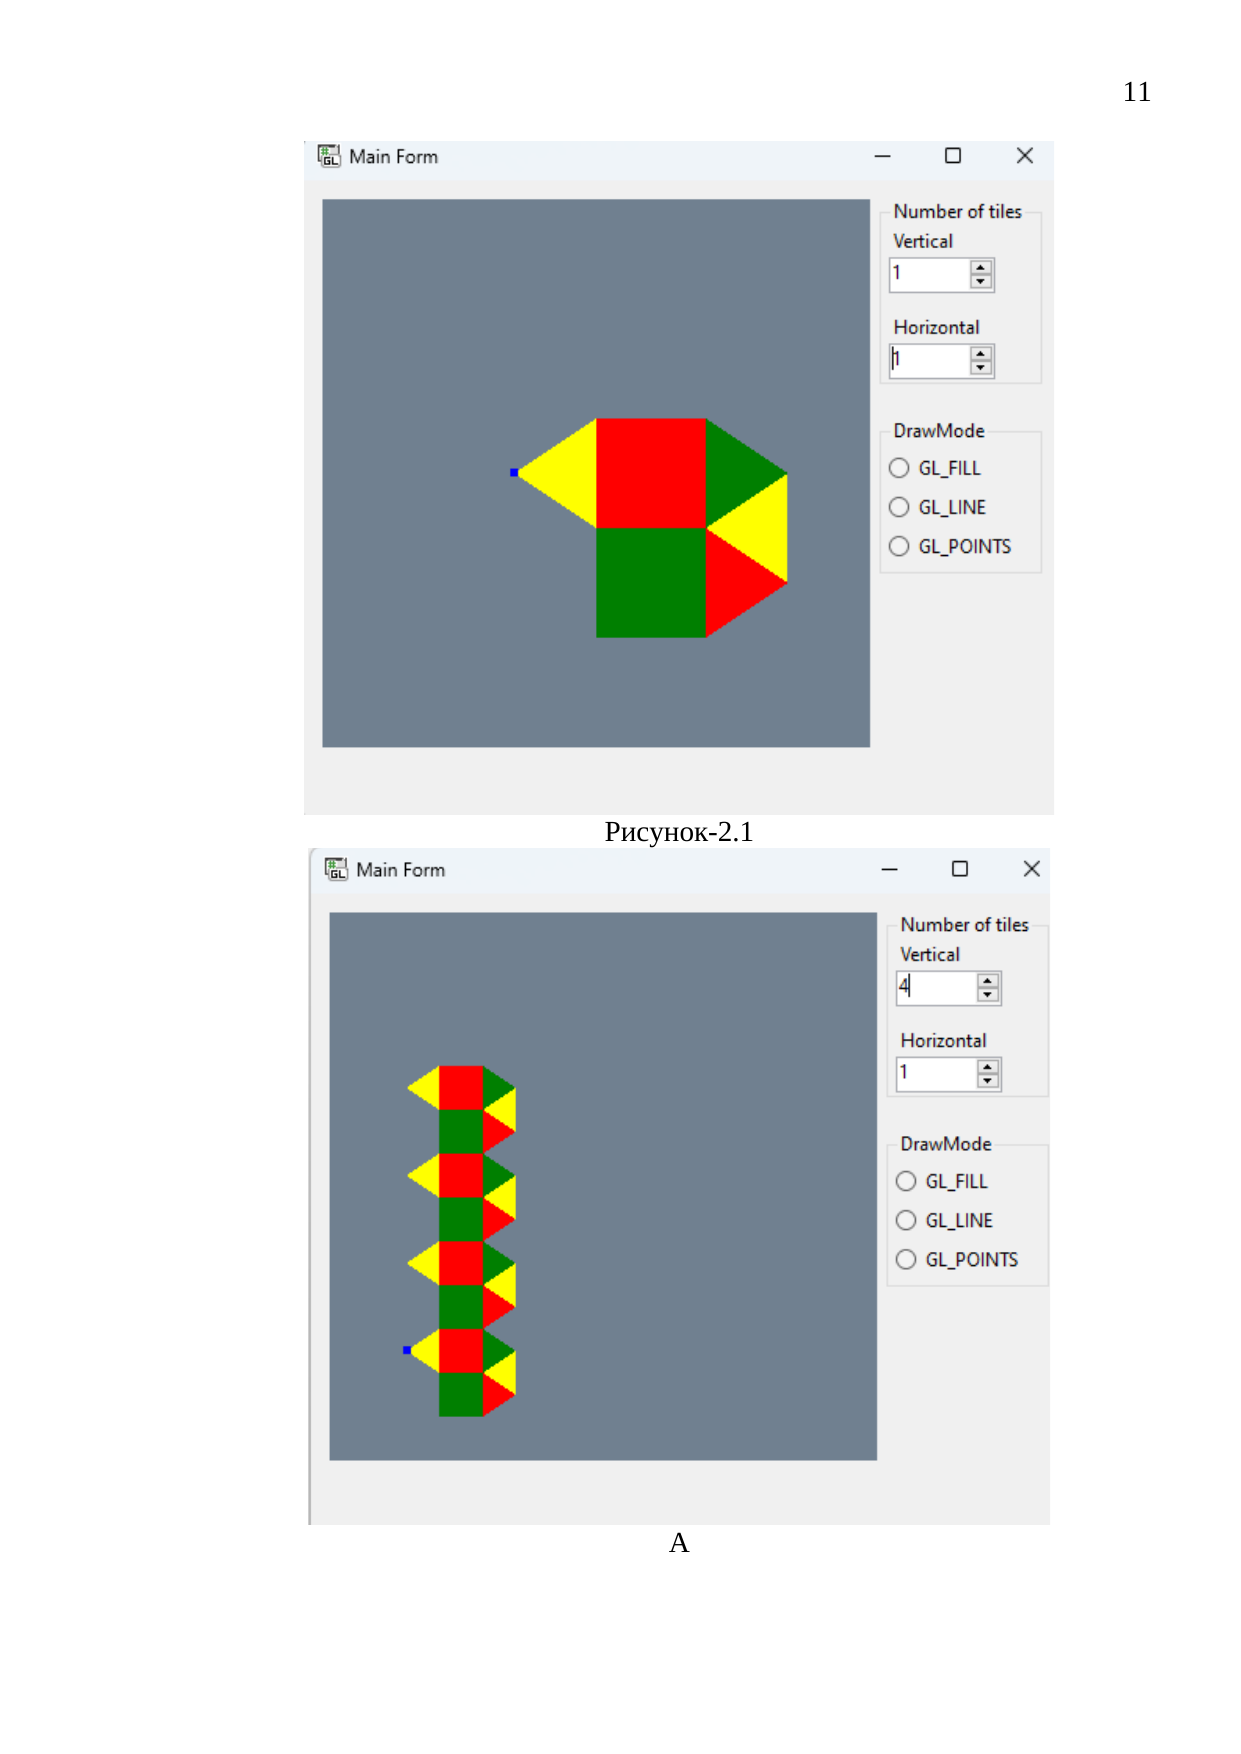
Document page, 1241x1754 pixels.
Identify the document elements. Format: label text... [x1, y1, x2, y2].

text А [148, 1525, 1152, 1558]
text Рисунок-2.1 [148, 814, 1152, 848]
